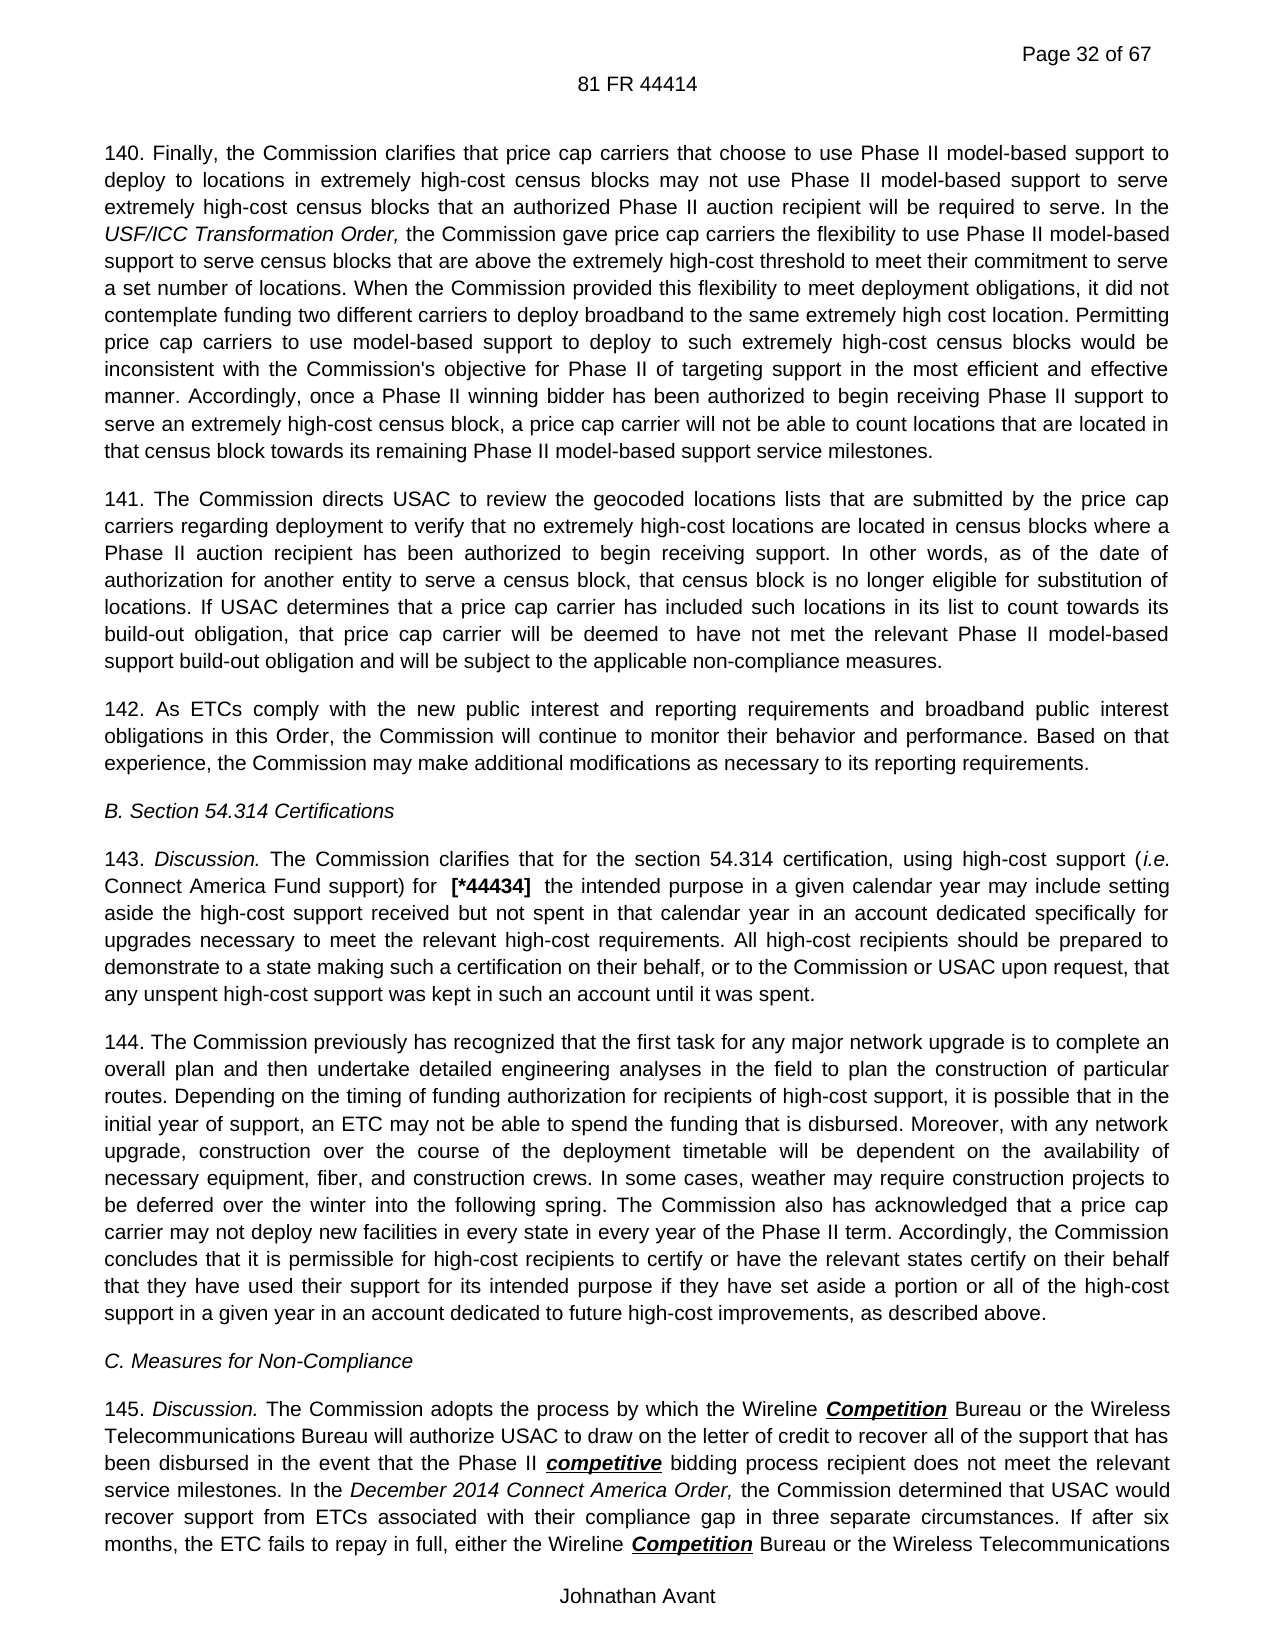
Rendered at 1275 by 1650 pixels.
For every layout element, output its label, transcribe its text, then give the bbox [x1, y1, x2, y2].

text 141. The Commission directs USAC to review the geocoded locations lists that are submitted by the price cap carriers regarding deployment to verify that no extremely high-cost locations are located in census blocks where a Phase II auction recipient has been authorized to begin receiving support. In other words, as of the date of authorization for another entity to serve a census block, that census block is no longer eligible for substitution of locations. If USAC determines that a price cap carrier has included such locations in its list to count towards its build-out obligation, that price cap carrier will be deemed to have not met the relevant Phase II model-based support build-out obligation and will be subject to the applicable non-compliance measures. [104, 483, 1171, 673]
text 142. As ETCs comply with the new public interest and reporting requirements and broadband public interest obligations in this Order, the Commission will continue to monitor their behavior and performance. Based on that experience, the Commission may make additional modifications as necessary to its reporting requirements. [104, 694, 1171, 775]
text 140. Finally, the Commission clarifies that price cap carriers that choose to use Phase II model-based support to deploy to locations in extremely high-cost census blocks may not use Phase II model-based support to serve extremely high-cost census blocks that an authorized Phase II auction recipient will be required to serve. In the USF/ICC Transformation Order, the Commission gave price cap carriers the flexibility to use Phase II model-based support to serve census blocks that are above the extremely high-cost threshold to meet their commitment to serve a set number of locations. When the Commission provided this flexibility to meet deployment obligations, it did not contemplate funding two different carriers to deploy broadband to the same extremely high cost location. Permitting price cap carriers to use model-based support to deploy to such extremely high-cost census blocks would be inconsistent with the Commission's objective for Phase II of targeting support in the most efficient and effective manner. Accordingly, once a Phase II winning bidder has been authorized to begin receiving Phase II support to serve an extremely high-cost census block, a price cap carrier will not be able to count locations that are located in that census block towards its remaining Phase II model-based support service milestones. [104, 137, 1171, 462]
text 143. Discussion. The Commission clarifies that for the section 54.314 certification, using high-cost support (i.e. Connect America Fund support) for [*44434] the intended purpose in a given calendar year may include setting aside the high-cost support received but not spent in that calendar year in an account dedicated specifically for upgrades necessary to meet the relevant high-cost requirements. All high-cost recipients should be prepared to demonstrate to a state making such a certification on their behalf, or to the Commission or USAC upon request, that any unspent high-cost support was kept in such an account until it was spent. [104, 844, 1171, 1006]
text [104, 1394, 1171, 1556]
text B. Section 54.314 Certifications [104, 796, 1171, 823]
text 144. The Commission previously has recognized that the first task for any major network upgrade is to complete an overall plan and then undertake detailed engineering analyses in the field to plan the construction of particular routes. Depending on the timing of funding authorization for recipients of high-cost support, it is possible that in the initial year of support, an ETC may not be able to spend the funding that is disbursed. Moreover, with any network upgrade, construction over the course of the deployment timetable will be dependent on the availability of necessary equipment, fiber, and construction crews. In some cases, weather may require construction projects to be deferred over the winter into the following spring. The Commission also has acknowledged that a price cap carrier may not deploy new facilities in every state in every year of the Phase II term. Accordingly, the Commission concludes that it is permissible for high-cost recipients to certify or have the relevant states certify on their behalf that they have used their support for its intended purpose if they have set aside a portion or all of the high-cost support in a given year in an account dedicated to future high-cost improvements, as described above. [104, 1027, 1171, 1325]
text C. Measures for Non-Compliance [104, 1346, 1171, 1373]
